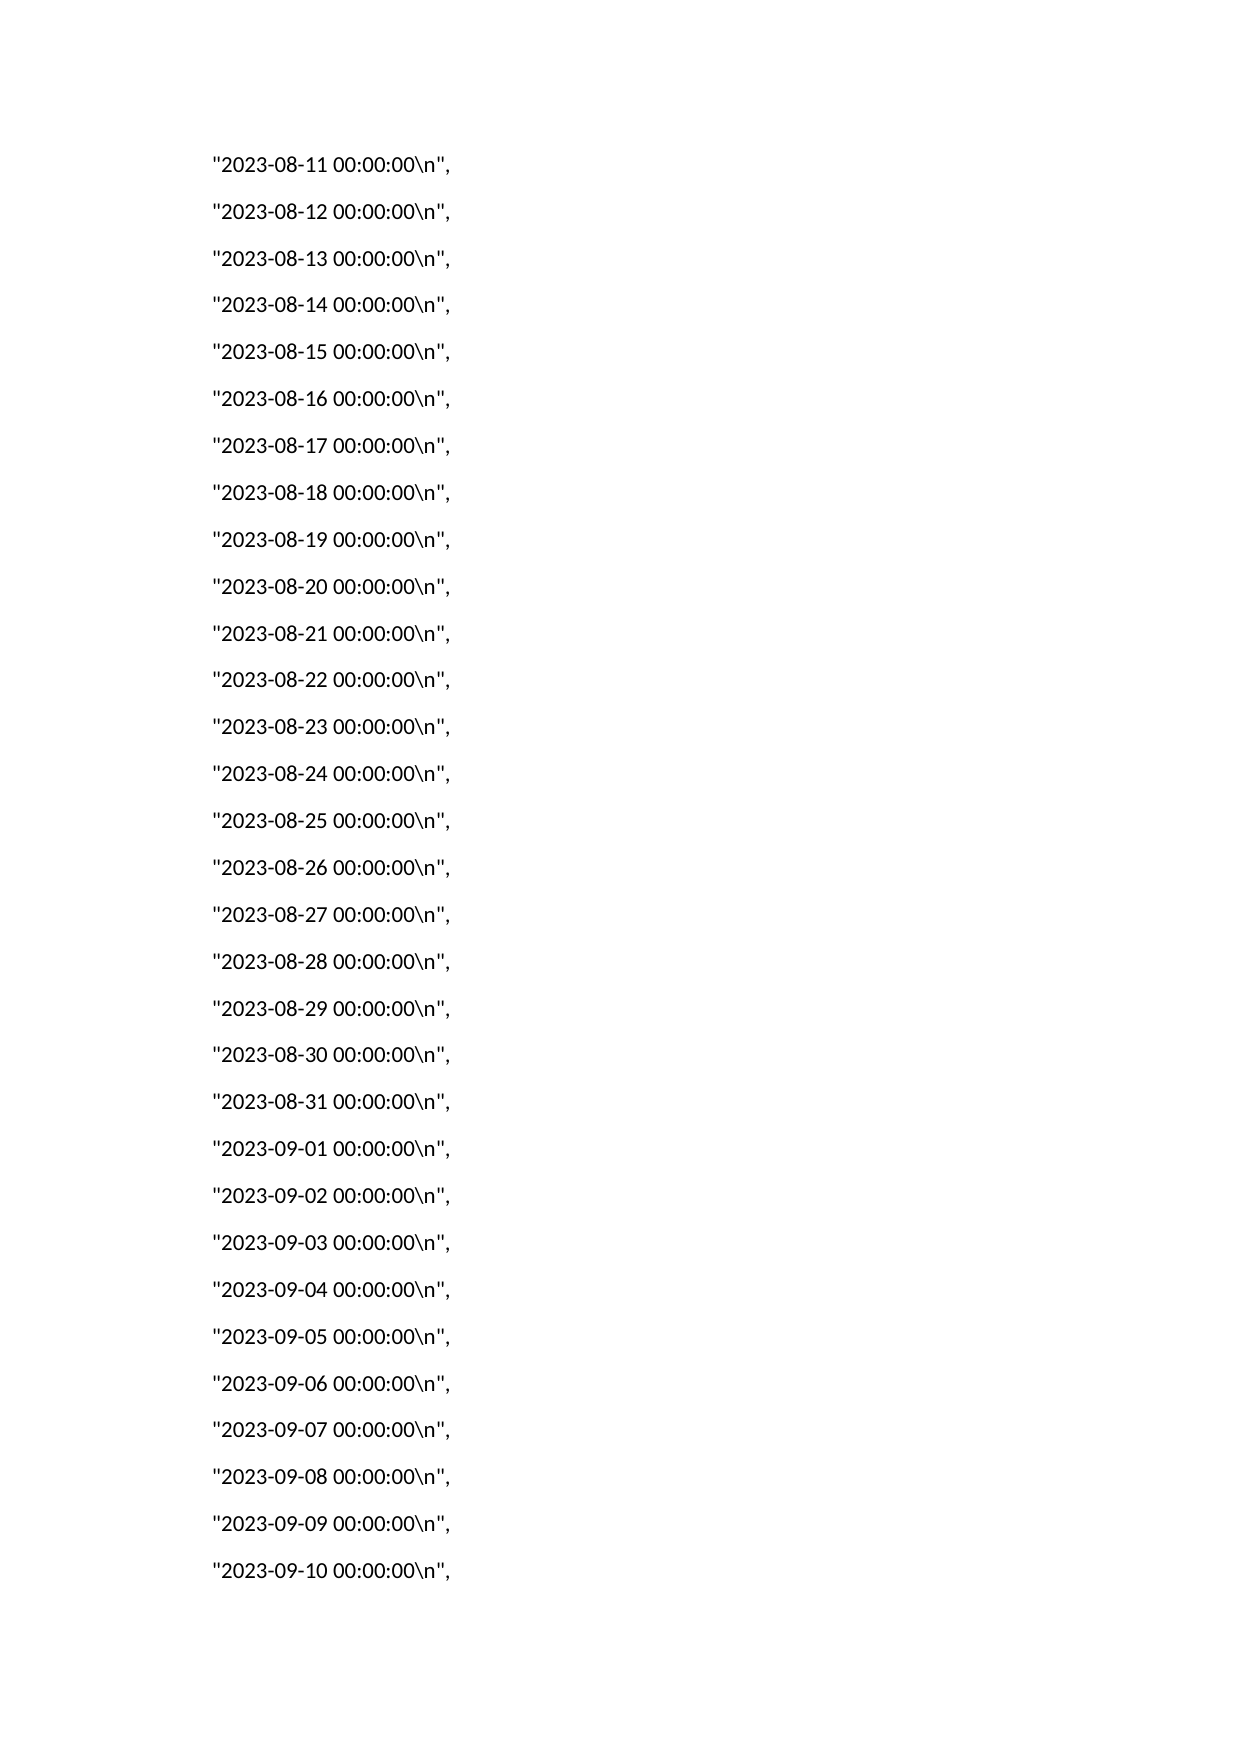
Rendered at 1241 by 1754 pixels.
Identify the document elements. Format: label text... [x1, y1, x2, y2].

text "2023-08-16 00:00:00\n", [150, 384, 1090, 412]
text "2023-08-13 00:00:00\n", [150, 244, 1090, 272]
text "2023-08-14 00:00:00\n", [150, 291, 1090, 319]
text "2023-08-22 00:00:00\n", [150, 666, 1090, 694]
text "2023-09-07 00:00:00\n", [150, 1416, 1090, 1444]
text "2023-09-05 00:00:00\n", [150, 1322, 1090, 1350]
text "2023-08-31 00:00:00\n", [150, 1087, 1090, 1116]
text "2023-09-03 00:00:00\n", [150, 1228, 1090, 1256]
text "2023-08-11 00:00:00\n", [150, 150, 1090, 178]
text "2023-08-20 00:00:00\n", [150, 572, 1090, 600]
text "2023-08-27 00:00:00\n", [150, 900, 1090, 928]
text "2023-08-30 00:00:00\n", [150, 1041, 1090, 1069]
text "2023-08-23 00:00:00\n", [150, 712, 1090, 741]
text "2023-09-10 00:00:00\n", [150, 1556, 1090, 1584]
text "2023-09-06 00:00:00\n", [150, 1369, 1090, 1397]
text "2023-09-01 00:00:00\n", [150, 1134, 1090, 1162]
text "2023-08-26 00:00:00\n", [150, 853, 1090, 881]
text "2023-09-02 00:00:00\n", [150, 1181, 1090, 1209]
text "2023-08-18 00:00:00\n", [150, 478, 1090, 506]
text "2023-08-28 00:00:00\n", [150, 947, 1090, 975]
text "2023-08-29 00:00:00\n", [150, 994, 1090, 1022]
text "2023-08-12 00:00:00\n", [150, 197, 1090, 225]
text "2023-08-17 00:00:00\n", [150, 431, 1090, 459]
text "2023-08-25 00:00:00\n", [150, 806, 1090, 834]
text "2023-09-04 00:00:00\n", [150, 1275, 1090, 1303]
text "2023-08-19 00:00:00\n", [150, 525, 1090, 553]
text "2023-08-15 00:00:00\n", [150, 337, 1090, 366]
text "2023-09-08 00:00:00\n", [150, 1462, 1090, 1491]
text "2023-08-24 00:00:00\n", [150, 759, 1090, 787]
text "2023-08-21 00:00:00\n", [150, 619, 1090, 647]
text "2023-09-09 00:00:00\n", [150, 1509, 1090, 1537]
